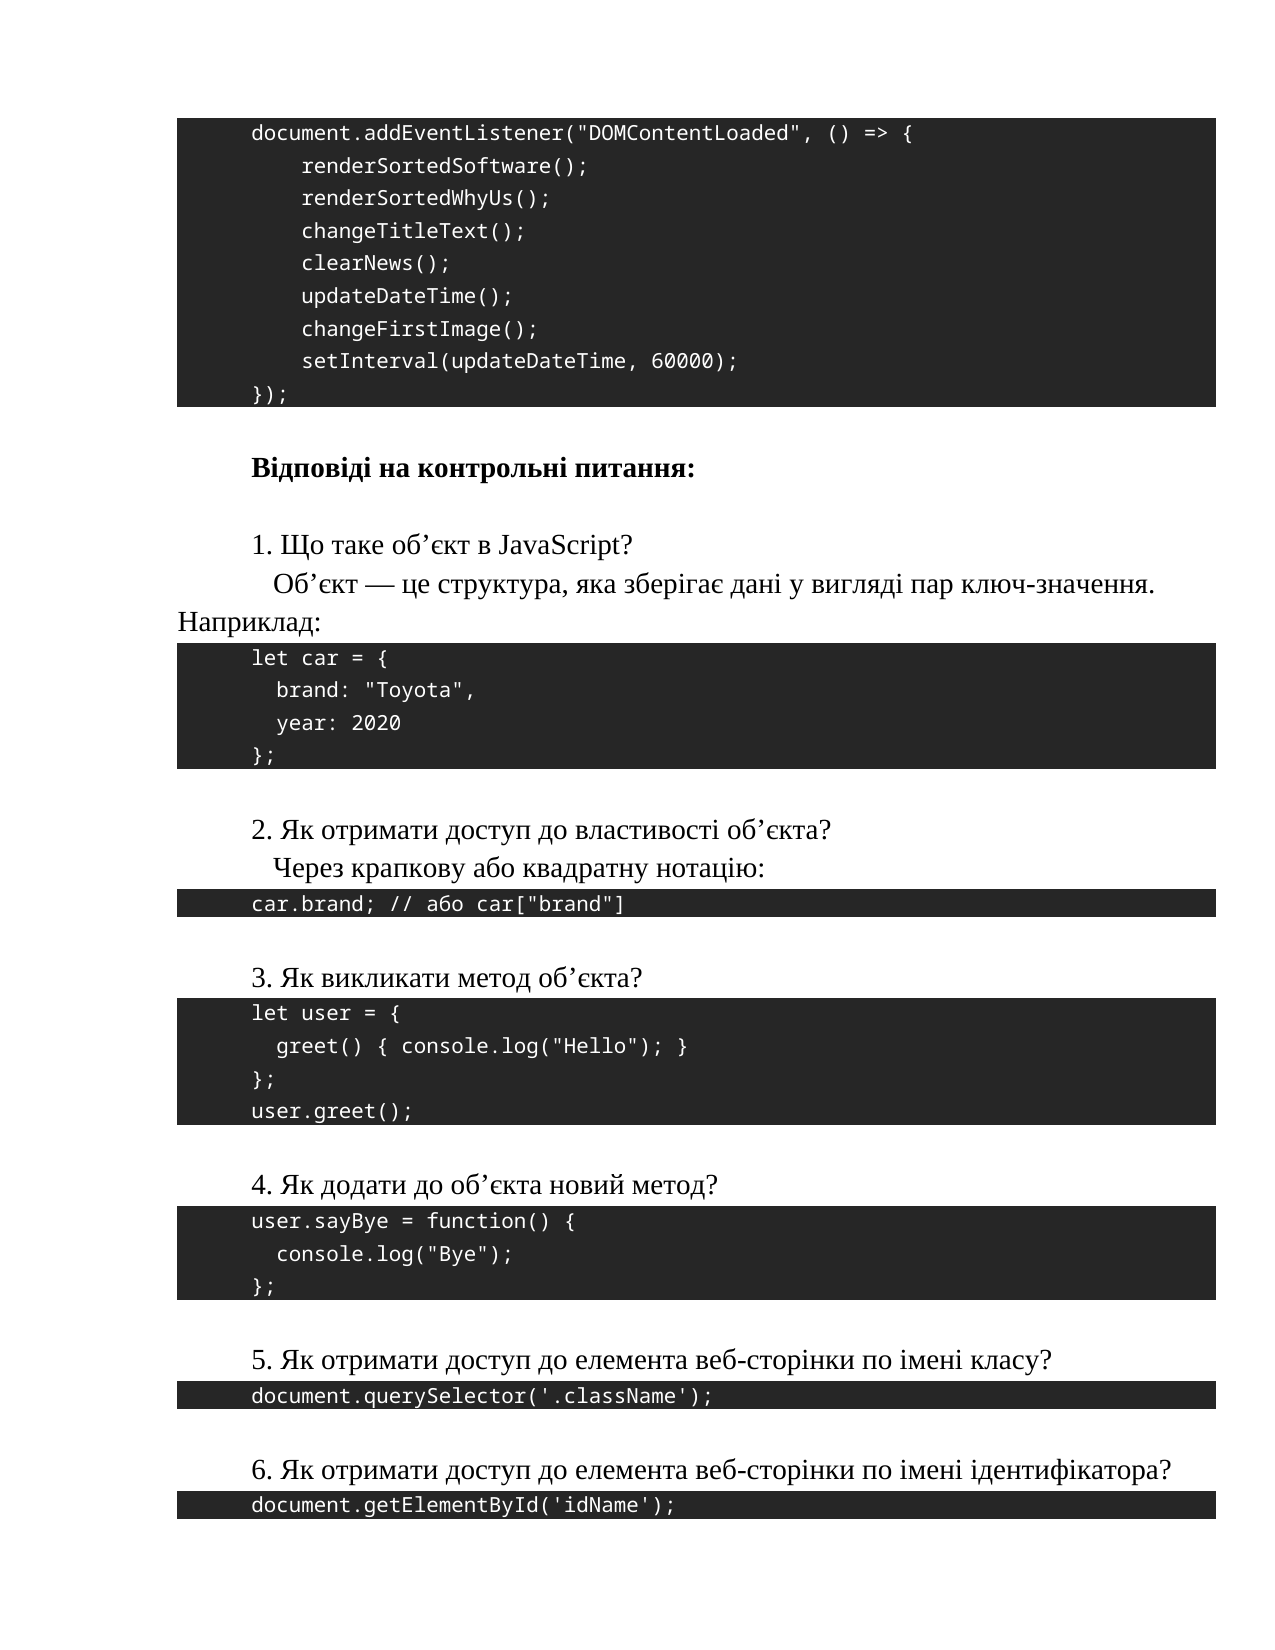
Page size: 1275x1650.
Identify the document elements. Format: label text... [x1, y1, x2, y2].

text }; [177, 1064, 1216, 1092]
text let car = { [177, 643, 1216, 671]
text renderSortedWhyUs(); [177, 183, 1216, 212]
text car.brand; // або car["brand"] [177, 889, 1216, 917]
text 5. Як отримати доступ до елемента веб-сторінки по імені класу? [177, 1342, 1216, 1376]
text document.addEventListener("DOMContentLoaded", () => { [177, 118, 1216, 147]
text 3. Як викликати метод об’єкта? [177, 960, 1216, 993]
text brand: "Toyota", [177, 675, 1216, 704]
text changeTitleText(); [177, 216, 1216, 244]
text clearNews(); [177, 248, 1216, 277]
text user.greet(); [177, 1096, 1216, 1125]
text Відповіді на контрольні питання: [177, 450, 1216, 484]
text 6. Як отримати доступ до елемента веб-сторінки по імені ідентифікатора? [177, 1452, 1216, 1486]
text let user = { [177, 998, 1216, 1027]
text renderSortedSoftware(); [177, 151, 1216, 179]
text Об’єкт — це структура, яка зберігає дані у вигляді пар ключ-значення. Наприклад: [177, 566, 1216, 638]
text 1. Що таке об’єкт в JavaScript? [177, 527, 1216, 561]
text 2. Як отримати доступ до властивості об’єкта? [177, 812, 1216, 845]
text }; [177, 1271, 1216, 1300]
text }; [177, 741, 1216, 769]
text user.sayBye = function() { [177, 1206, 1216, 1234]
text greet() { console.log("Hello"); } [177, 1031, 1216, 1059]
text Через крапкову або квадратну нотацію: [177, 850, 1216, 884]
text document.getElementById('idName'); [177, 1491, 1216, 1519]
text document.querySelector('.className'); [177, 1381, 1216, 1409]
text }); [177, 379, 1216, 407]
text updateDateTime(); [177, 281, 1216, 309]
text year: 2020 [177, 708, 1216, 736]
text changeFirstImage(); [177, 314, 1216, 342]
text 4. Як додати до об’єкта новий метод? [177, 1167, 1216, 1201]
text console.log("Bye"); [177, 1239, 1216, 1267]
text setInterval(updateDateTime, 60000); [177, 346, 1216, 375]
